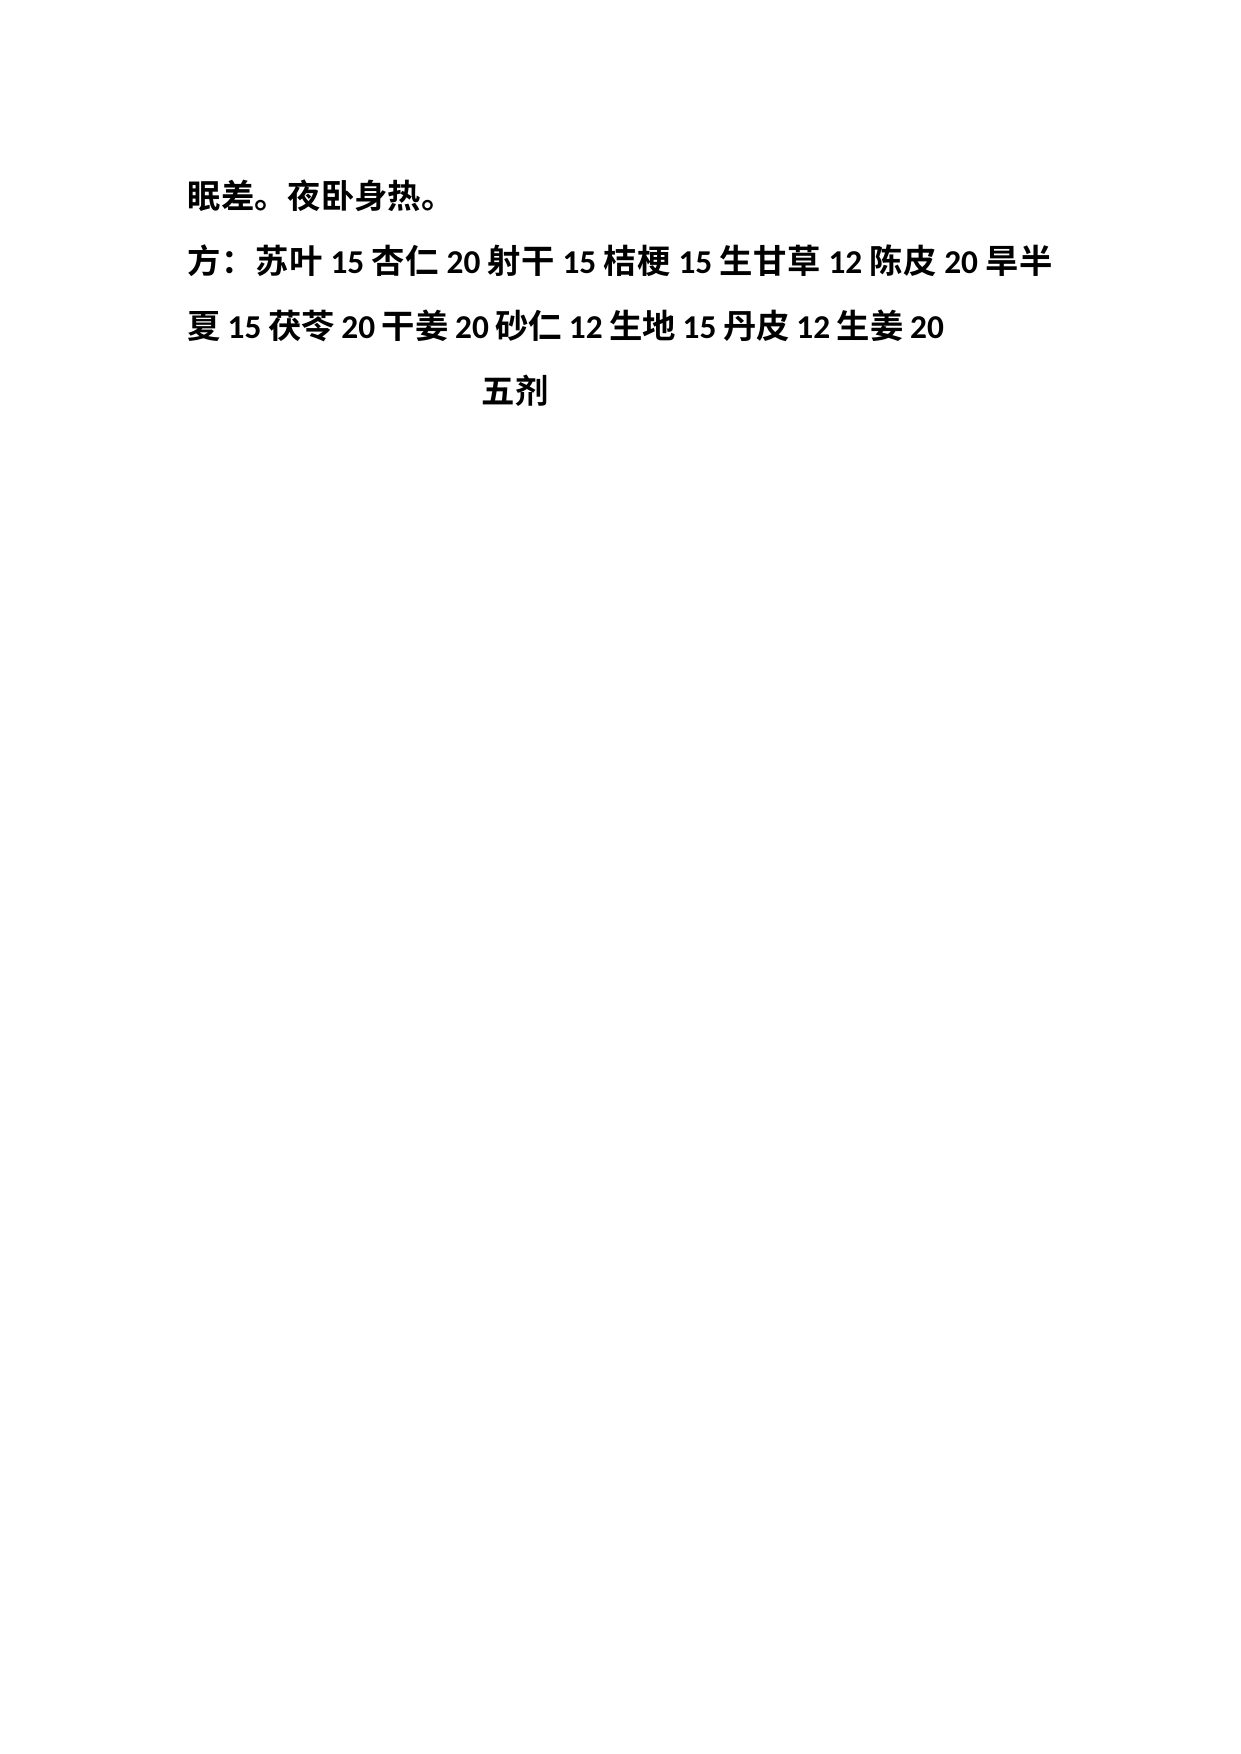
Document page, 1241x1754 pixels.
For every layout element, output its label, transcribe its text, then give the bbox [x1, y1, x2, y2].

text 方：苏叶15杏仁20射干15桔梗15生甘草12陈皮20旱半夏15茯苓20干姜20砂仁12生地15丹皮12生姜20 [187, 227, 1053, 357]
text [187, 162, 1053, 227]
text 五剂 [187, 357, 1053, 422]
